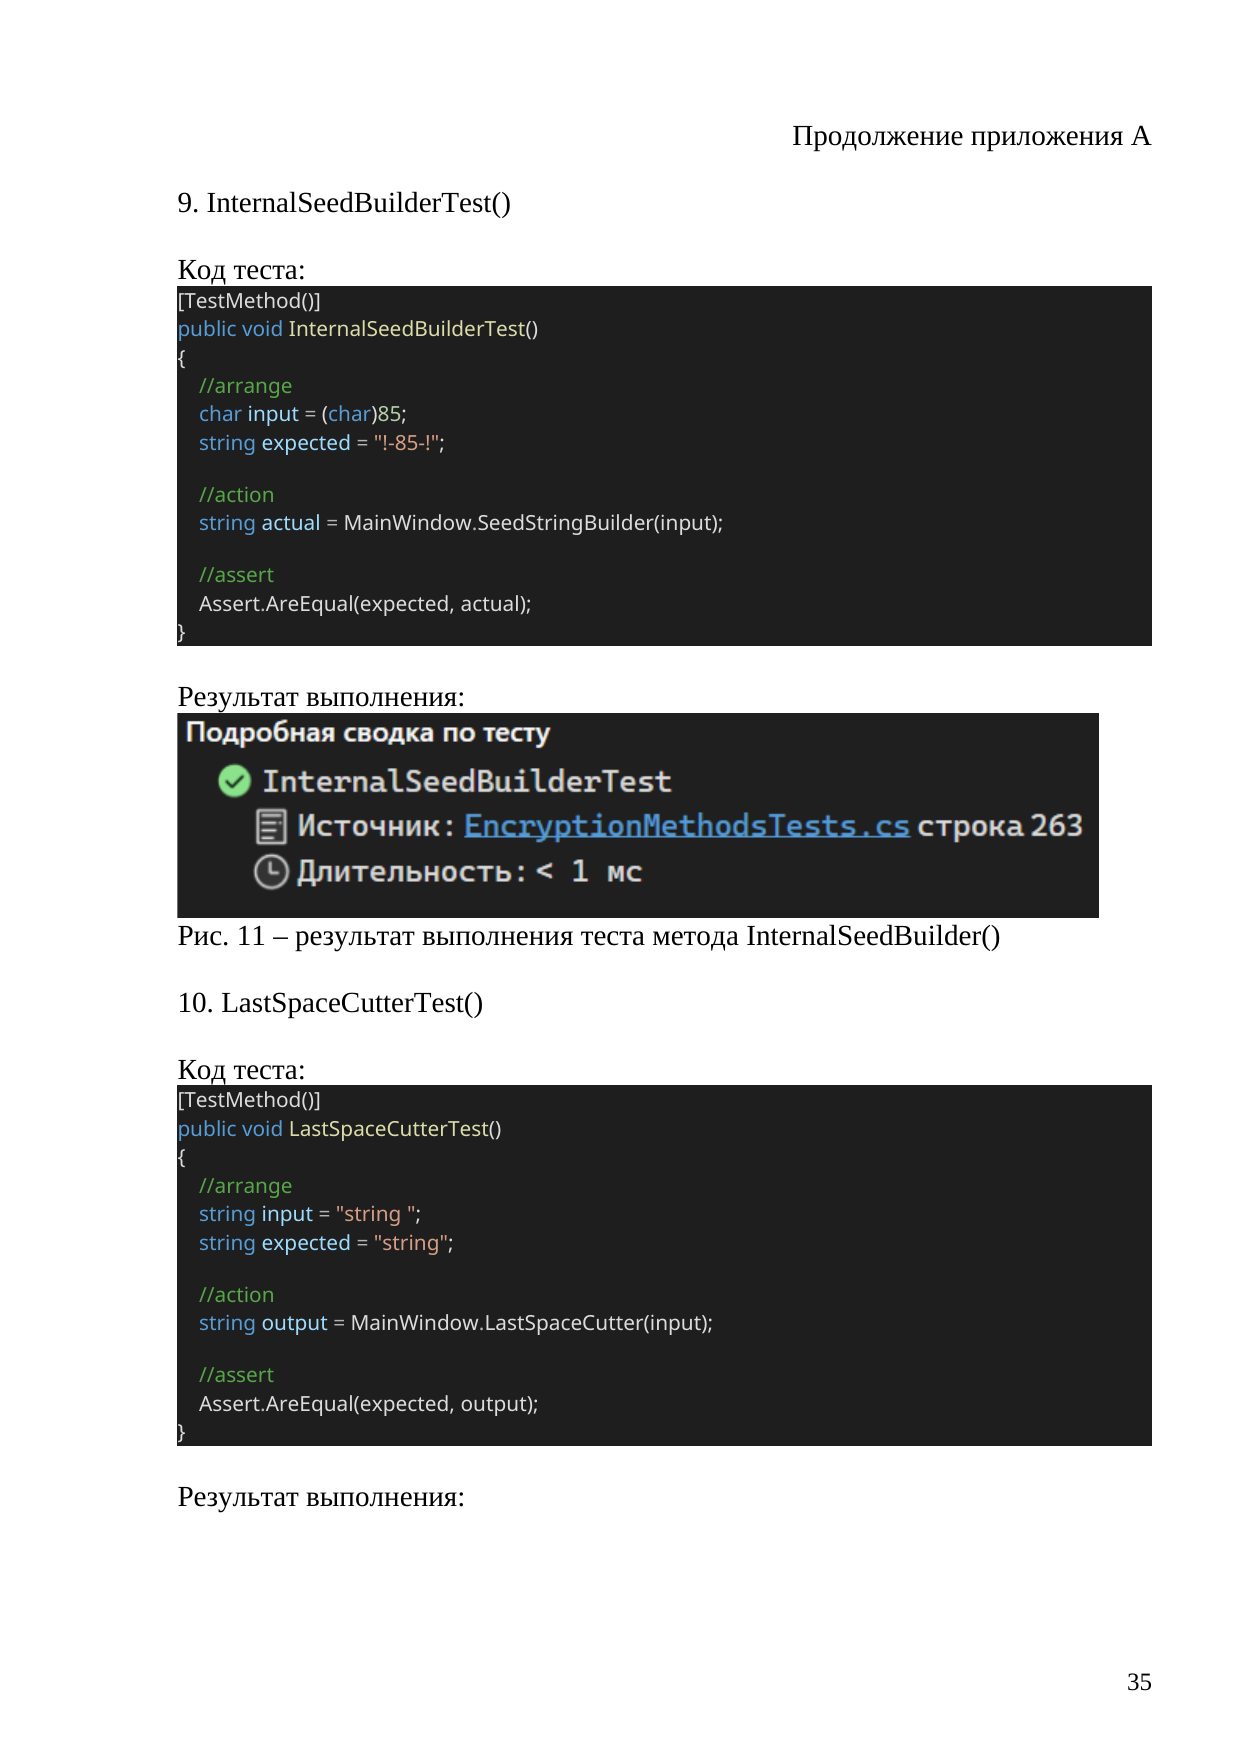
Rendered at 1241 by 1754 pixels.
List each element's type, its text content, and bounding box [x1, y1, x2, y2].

text //arrange [177, 1171, 1152, 1199]
text Рис. 11 – результат выполнения теста метода InternalSeedBuilder() [177, 918, 1152, 951]
text 10. LastSpaceCutterTest() [177, 985, 1152, 1018]
text //assert [177, 1360, 1152, 1389]
text string actual = MainWindow.SeedStringBuilder(input); [177, 508, 1152, 537]
text Продолжение приложения А [177, 118, 1152, 152]
text Assert.AreEqual(expected, actual); [177, 589, 1152, 617]
text char input = (char)85; [177, 399, 1152, 428]
picture [177, 713, 1099, 918]
text Результат выполнения: [177, 1479, 1152, 1513]
text { [177, 1142, 1152, 1171]
text public void InternalSeedBuilderTest() [177, 314, 1152, 343]
text public void LastSpaceCutterTest() [177, 1114, 1152, 1142]
text //assert [177, 561, 1152, 589]
text string expected = "!-85-!"; [177, 428, 1152, 456]
text } [177, 617, 1152, 646]
text Код теста: [177, 252, 1152, 286]
text { [177, 343, 1152, 371]
text [TestMethod()] [177, 1085, 1152, 1114]
text Код теста: [177, 1052, 1152, 1085]
text string expected = "string"; [177, 1228, 1152, 1256]
text Assert.AreEqual(expected, output); [177, 1389, 1152, 1417]
text string output = MainWindow.LastSpaceCutter(input); [177, 1308, 1152, 1337]
text Результат выполнения: [177, 679, 1152, 713]
text [TestMethod()] [177, 286, 1152, 314]
text 9. InternalSeedBuilderTest() [177, 185, 1152, 219]
text //action [177, 1280, 1152, 1308]
text //action [177, 480, 1152, 508]
text //arrange [177, 371, 1152, 399]
text string input = "string "; [177, 1199, 1152, 1228]
text } [177, 1417, 1152, 1446]
